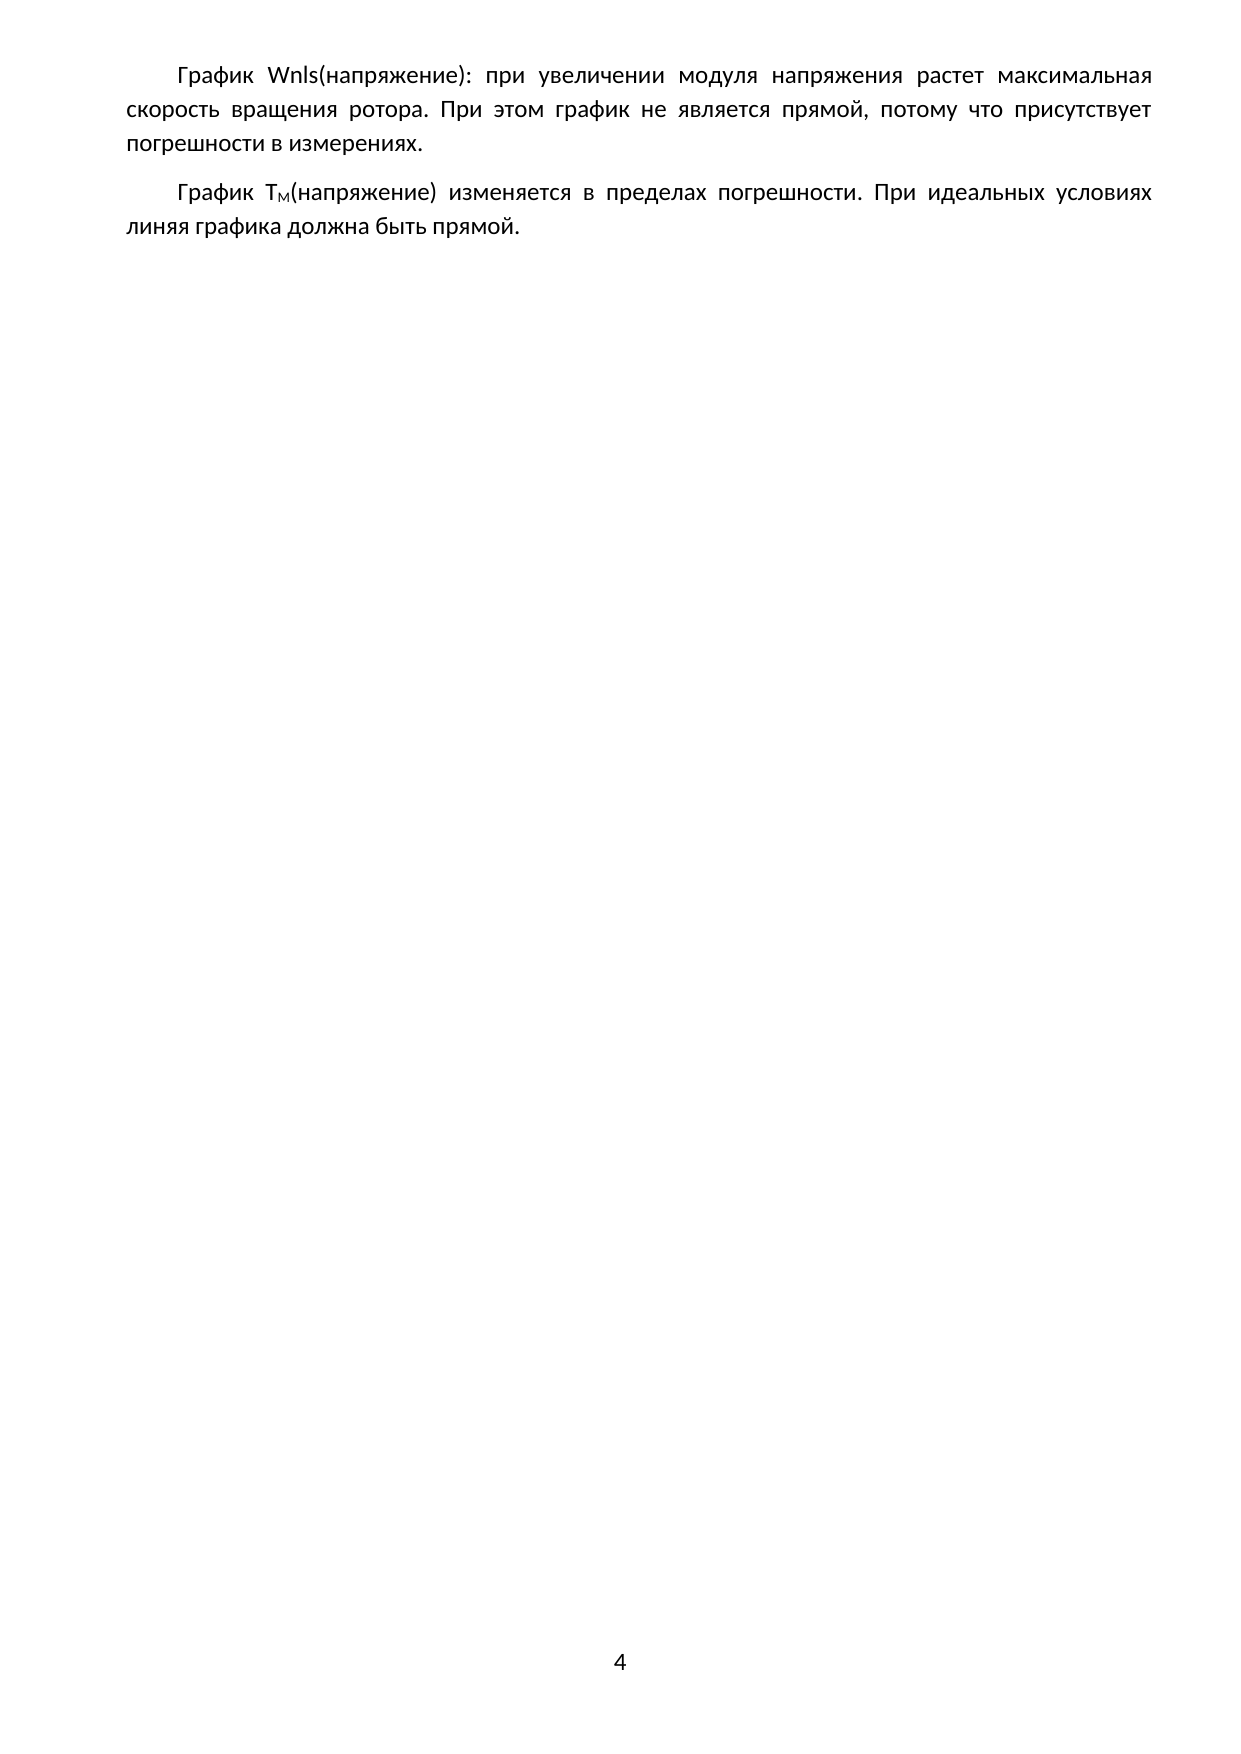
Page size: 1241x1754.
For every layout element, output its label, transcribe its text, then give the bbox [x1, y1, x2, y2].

text График TM(напряжение) изменяется в пределах погрешности. При идеальных условиях линяя графика должна быть прямой. [126, 176, 1153, 241]
text График Wnls(напряжение): при увеличении модуля напряжения растет максимальная скорость вращения ротора. При этом график не является прямой, потому что присутствует погрешности в измерениях. [126, 59, 1153, 158]
